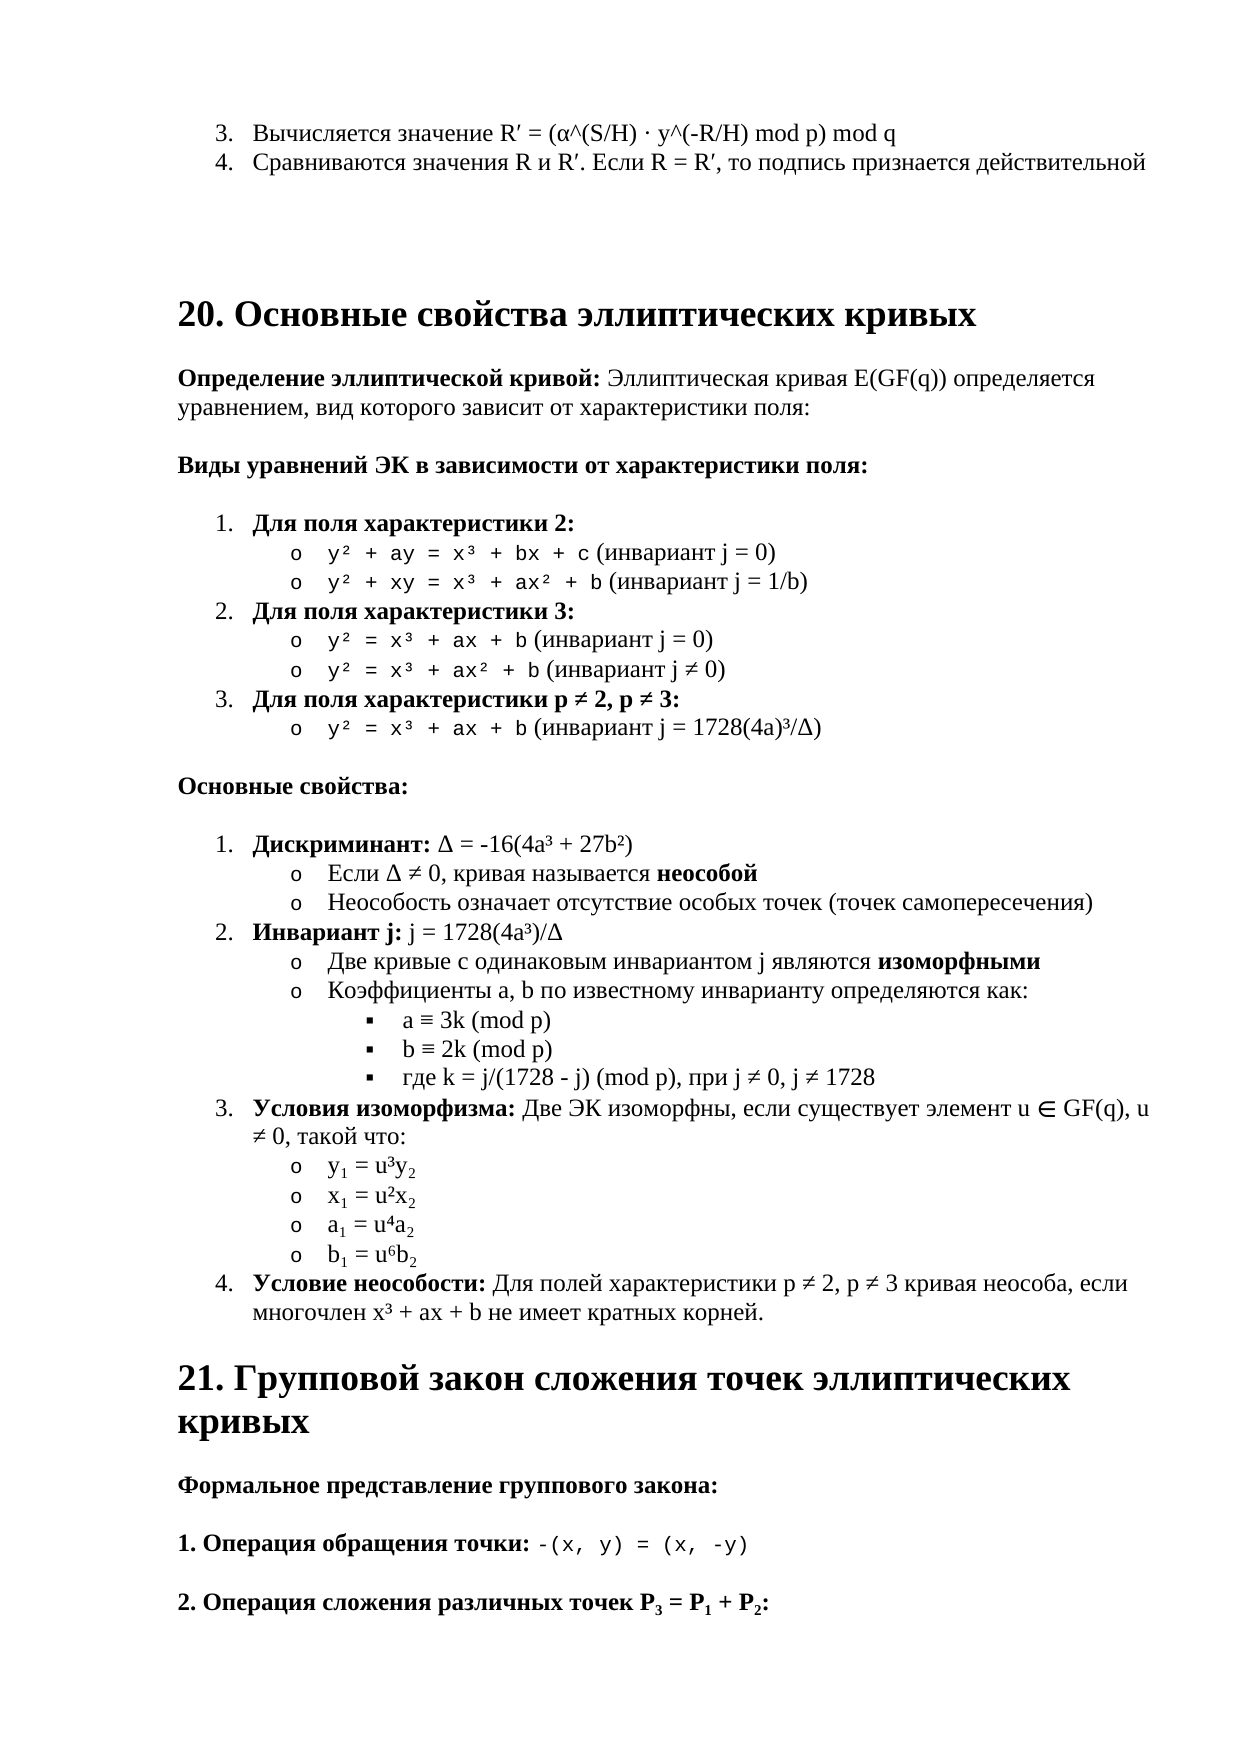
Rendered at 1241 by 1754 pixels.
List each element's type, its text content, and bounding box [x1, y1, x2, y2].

list x₁ = u²x₂ [290, 1180, 1152, 1209]
text Виды уравнений ЭК в зависимости от характеристики поля: [177, 450, 1152, 479]
list Для поля характеристики 2: [215, 508, 1152, 537]
list Для поля характеристики 3: [215, 596, 1152, 624]
list b₁ = u⁶b₂ [290, 1239, 1152, 1268]
text Формальное представление группового закона: [177, 1471, 1152, 1499]
list Для поля характеристики p ≠ 2, p ≠ 3: [215, 684, 1152, 712]
list Две кривые с одинаковым инвариантом j являются изоморфными [290, 946, 1152, 975]
text 21. Групповой закон сложения точек эллиптических кривых [177, 1355, 1152, 1441]
list Сравниваются значения R и R′. Если R = R′, то подпись признается действительной [215, 147, 1152, 176]
list Условие неособости: Для полей характеристики p ≠ 2, p ≠ 3 кривая неособа, если многочлен x³ + ax + b не имеет кратных корней. [215, 1268, 1152, 1326]
list Вычисляется значение R′ = (α^(S/H) · y^(-R/H) mod p) mod q [215, 118, 1152, 147]
list Дискриминант: Δ = -16(4a³ + 27b²) [215, 829, 1152, 858]
list y² + xy = x³ + ax² + b (инвариант j = 1/b) [290, 566, 1152, 596]
list Неособость означает отсутствие особых точек (точек самопересечения) [290, 887, 1152, 917]
list y² = x³ + ax + b (инвариант j = 0) [290, 624, 1152, 654]
list Инвариант j: j = 1728(4a³)/Δ [215, 917, 1152, 946]
list b ≡ 2k (mod p) [365, 1034, 1152, 1062]
list a₁ = u⁴a₂ [290, 1209, 1152, 1239]
list Если Δ ≠ 0, кривая называется неособой [290, 858, 1152, 887]
list y² = x³ + ax + b (инвариант j = 1728(4a)³/Δ) [290, 712, 1152, 742]
list a ≡ 3k (mod p) [365, 1005, 1152, 1034]
list y₁ = u³y₂ [290, 1150, 1152, 1180]
text 2. Операция сложения различных точек P₃ = P₁ + P₂: [177, 1587, 1152, 1616]
list y² + ay = x³ + bx + c (инвариант j = 0) [290, 537, 1152, 566]
list y² = x³ + ax² + b (инвариант j ≠ 0) [290, 654, 1152, 684]
list Коэффициенты a, b по известному инварианту определяются как: [290, 975, 1152, 1005]
text 1. Операция обращения точки: -(x, y) = (x, -y) [177, 1528, 1152, 1558]
text 20. Основные свойства эллиптических кривых [177, 205, 1152, 334]
list Условия изоморфизма: Две ЭК изоморфны, если существует элемент u ∈ GF(q), u ≠ 0, такой что: [215, 1091, 1152, 1150]
list где k = j/(1728 - j) (mod p), при j ≠ 0, j ≠ 1728 [365, 1062, 1152, 1091]
text Определение эллиптической кривой: Эллиптическая кривая E(GF(q)) определяется уравнением, вид которого зависит от характеристики поля: [177, 363, 1152, 421]
text Основные свойства: [177, 771, 1152, 800]
